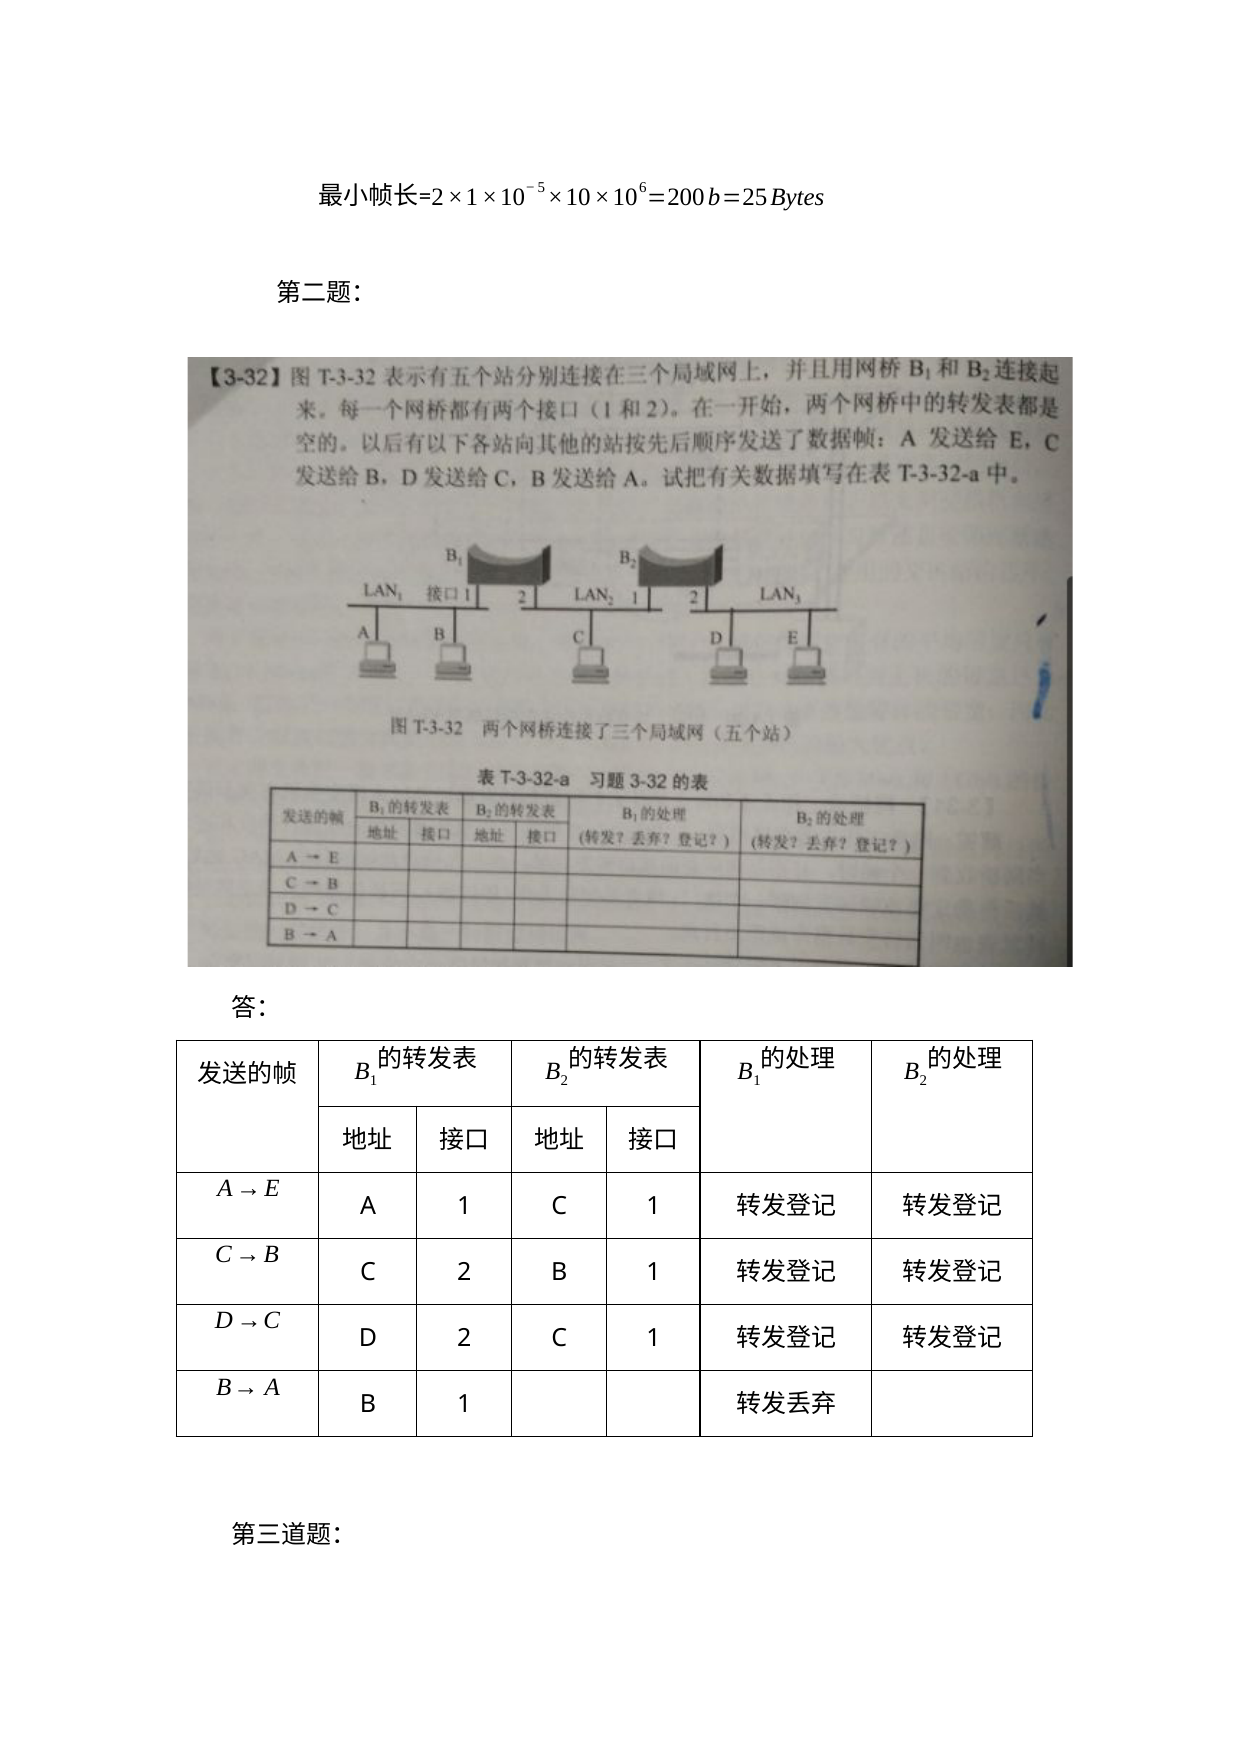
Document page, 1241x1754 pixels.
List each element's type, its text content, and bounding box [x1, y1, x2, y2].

table_cell 转发登记 [872, 1173, 1032, 1238]
text 第三道题： [187, 1502, 1053, 1567]
text 第二题： [187, 259, 1053, 324]
table_cell 接口 [417, 1107, 511, 1172]
table_cell [512, 1371, 606, 1436]
list 最小帧长= [275, 162, 1053, 227]
table_cell [872, 1371, 1032, 1436]
table_header 发送的帧 [177, 1041, 318, 1172]
table_cell 1 [417, 1173, 511, 1238]
table_cell [177, 1305, 318, 1370]
table_cell 2 [417, 1239, 511, 1304]
table_header 的处理 [701, 1041, 871, 1172]
table_cell [177, 1239, 318, 1304]
table_cell 1 [607, 1305, 699, 1370]
table_cell 地址 [319, 1107, 416, 1172]
table_cell 转发丢弃 [701, 1371, 871, 1436]
table_cell [607, 1371, 699, 1436]
table_cell C [512, 1305, 606, 1370]
table_cell 地址 [512, 1107, 606, 1172]
table_cell [177, 1371, 318, 1436]
table_cell 转发登记 [872, 1305, 1032, 1370]
table_cell 转发登记 [701, 1305, 871, 1370]
table_cell 转发登记 [701, 1239, 871, 1304]
table_cell B [512, 1239, 606, 1304]
table_cell 2 [417, 1305, 511, 1370]
table_cell [177, 1173, 318, 1238]
table_header 的转发表 [512, 1041, 699, 1106]
table_cell 1 [607, 1239, 699, 1304]
table_cell C [512, 1173, 606, 1238]
table_cell 1 [417, 1371, 511, 1436]
table_cell A [319, 1173, 416, 1238]
table_cell 接口 [607, 1107, 699, 1172]
table_cell D [319, 1305, 416, 1370]
table_cell C [319, 1239, 416, 1304]
table_cell 转发登记 [701, 1173, 871, 1238]
picture [187, 357, 1073, 967]
table_cell 1 [607, 1173, 699, 1238]
text 答： [187, 974, 1053, 1039]
table_cell B [319, 1371, 416, 1436]
table_cell 转发登记 [872, 1239, 1032, 1304]
table_header 的处理 [872, 1041, 1032, 1172]
table_header 的转发表 [319, 1041, 511, 1106]
